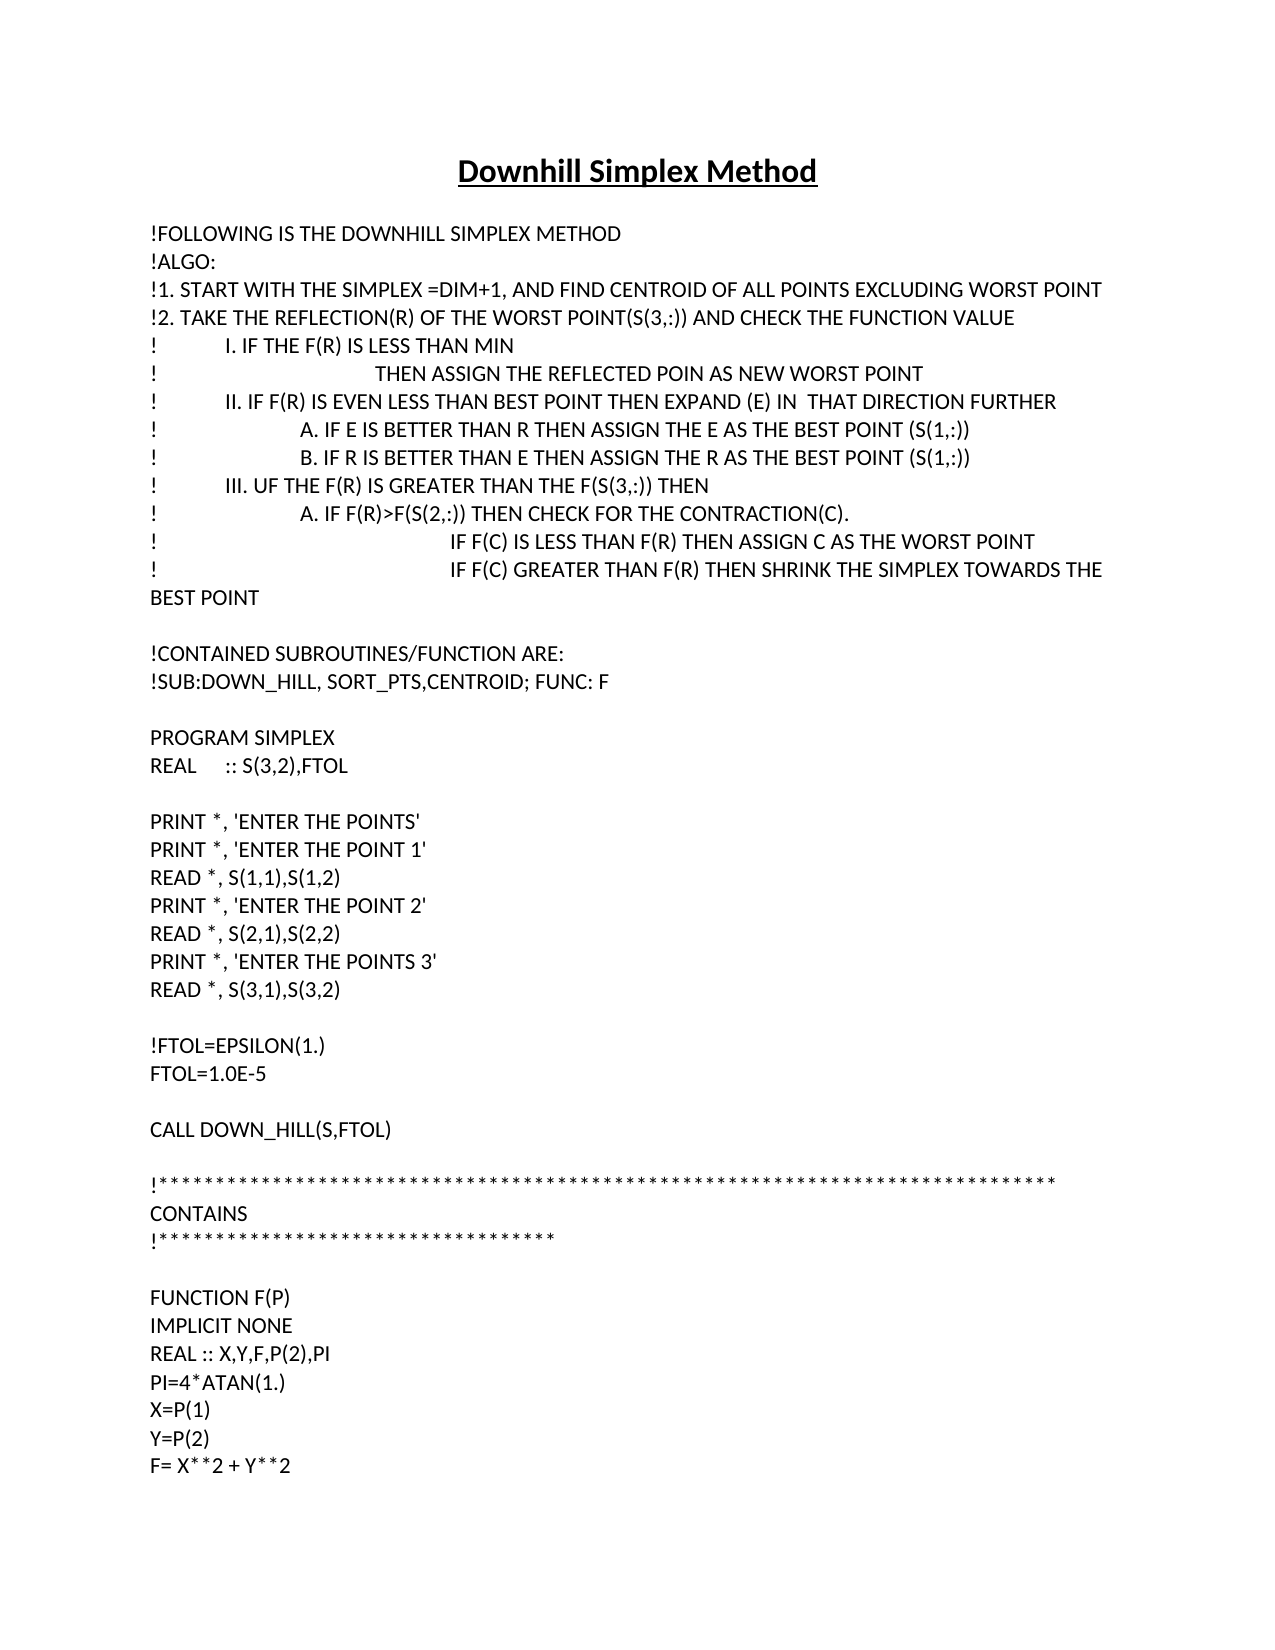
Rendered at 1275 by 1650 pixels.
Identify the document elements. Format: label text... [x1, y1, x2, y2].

text READ *, S(1,1),S(1,2) [150, 863, 1125, 891]
text PROGRAM SIMPLEX [150, 723, 1125, 751]
text ! II. IF F(R) IS EVEN LESS THAN BEST POINT THEN EXPAND (E) IN THAT DIRECTION FURTHER [150, 387, 1125, 415]
text ! I. IF THE F(R) IS LESS THAN MIN [150, 331, 1125, 359]
text Y=P(2) [150, 1424, 1125, 1452]
text !FOLLOWING IS THE DOWNHILL SIMPLEX METHOD [150, 219, 1125, 247]
text PRINT *, 'ENTER THE POINT 1' [150, 835, 1125, 863]
text !*********************************** [150, 1227, 1125, 1256]
text ! IF F(C) GREATER THAN F(R) THEN SHRINK THE SIMPLEX TOWARDS THE BEST POINT [150, 555, 1125, 611]
text !CONTAINED SUBROUTINES/FUNCTION ARE: [150, 639, 1125, 667]
text ! A. IF E IS BETTER THAN R THEN ASSIGN THE E AS THE BEST POINT (S(1,:)) [150, 415, 1125, 443]
text PRINT *, 'ENTER THE POINT 2' [150, 891, 1125, 919]
text !2. TAKE THE REFLECTION(R) OF THE WORST POINT(S(3,:)) AND CHECK THE FUNCTION VALUE [150, 303, 1125, 331]
text FUNCTION F(P) [150, 1283, 1125, 1312]
text !1. START WITH THE SIMPLEX =DIM+1, AND FIND CENTROID OF ALL POINTS EXCLUDING WORST POINT [150, 275, 1125, 303]
text REAL :: X,Y,F,P(2),PI [150, 1339, 1125, 1368]
text ! THEN ASSIGN THE REFLECTED POIN AS NEW WORST POINT [150, 359, 1125, 387]
text ! A. IF F(R)>F(S(2,:)) THEN CHECK FOR THE CONTRACTION(C). [150, 499, 1125, 527]
text PRINT *, 'ENTER THE POINTS 3' [150, 947, 1125, 975]
text F= X**2 + Y**2 [150, 1452, 1125, 1480]
text FTOL=1.0E-5 [150, 1059, 1125, 1087]
text !ALGO: [150, 247, 1125, 275]
text REAL :: S(3,2),FTOL [150, 751, 1125, 779]
text !FTOL=EPSILON(1.) [150, 1031, 1125, 1059]
text IMPLICIT NONE [150, 1312, 1125, 1339]
text CONTAINS [150, 1199, 1125, 1227]
text CALL DOWN_HILL(S,FTOL) [150, 1115, 1125, 1143]
text !******************************************************************************* [150, 1171, 1125, 1199]
text READ *, S(3,1),S(3,2) [150, 975, 1125, 1003]
text PRINT *, 'ENTER THE POINTS' [150, 807, 1125, 835]
text Downhill Simplex Method [150, 150, 1125, 191]
text READ *, S(2,1),S(2,2) [150, 919, 1125, 947]
text !SUB:DOWN_HILL, SORT_PTS,CENTROID; FUNC: F [150, 667, 1125, 695]
text ! B. IF R IS BETTER THAN E THEN ASSIGN THE R AS THE BEST POINT (S(1,:)) [150, 443, 1125, 471]
text ! III. UF THE F(R) IS GREATER THAN THE F(S(3,:)) THEN [150, 471, 1125, 499]
text PI=4*ATAN(1.) [150, 1368, 1125, 1396]
text ! IF F(C) IS LESS THAN F(R) THEN ASSIGN C AS THE WORST POINT [150, 527, 1125, 555]
text X=P(1) [150, 1396, 1125, 1424]
